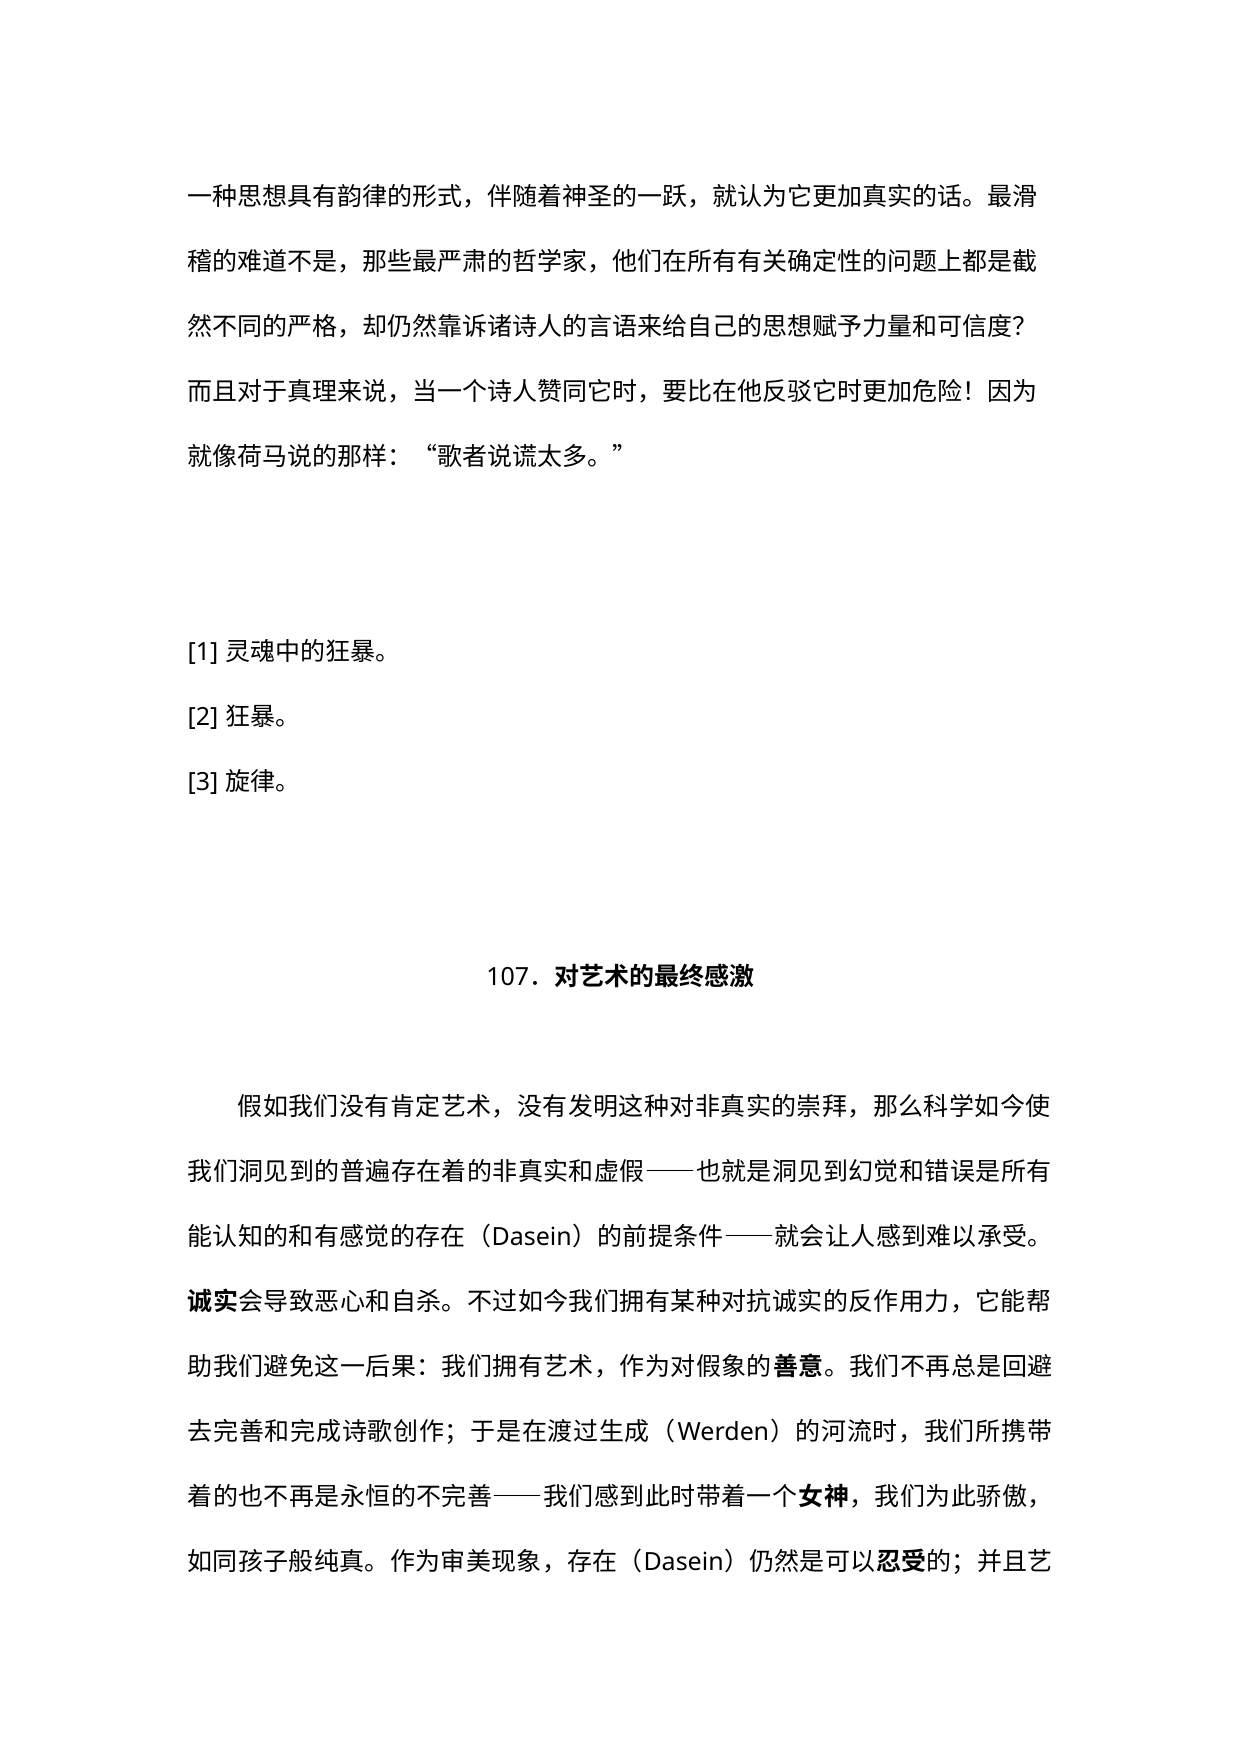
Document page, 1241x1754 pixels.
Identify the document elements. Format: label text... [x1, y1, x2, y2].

text [3] 旋律。 [187, 747, 1053, 812]
text 107．对艺术的最终感激 [187, 942, 1053, 1007]
text [2] 狂暴。 [187, 682, 1053, 747]
text [1] 灵魂中的狂暴。 [187, 617, 1053, 682]
